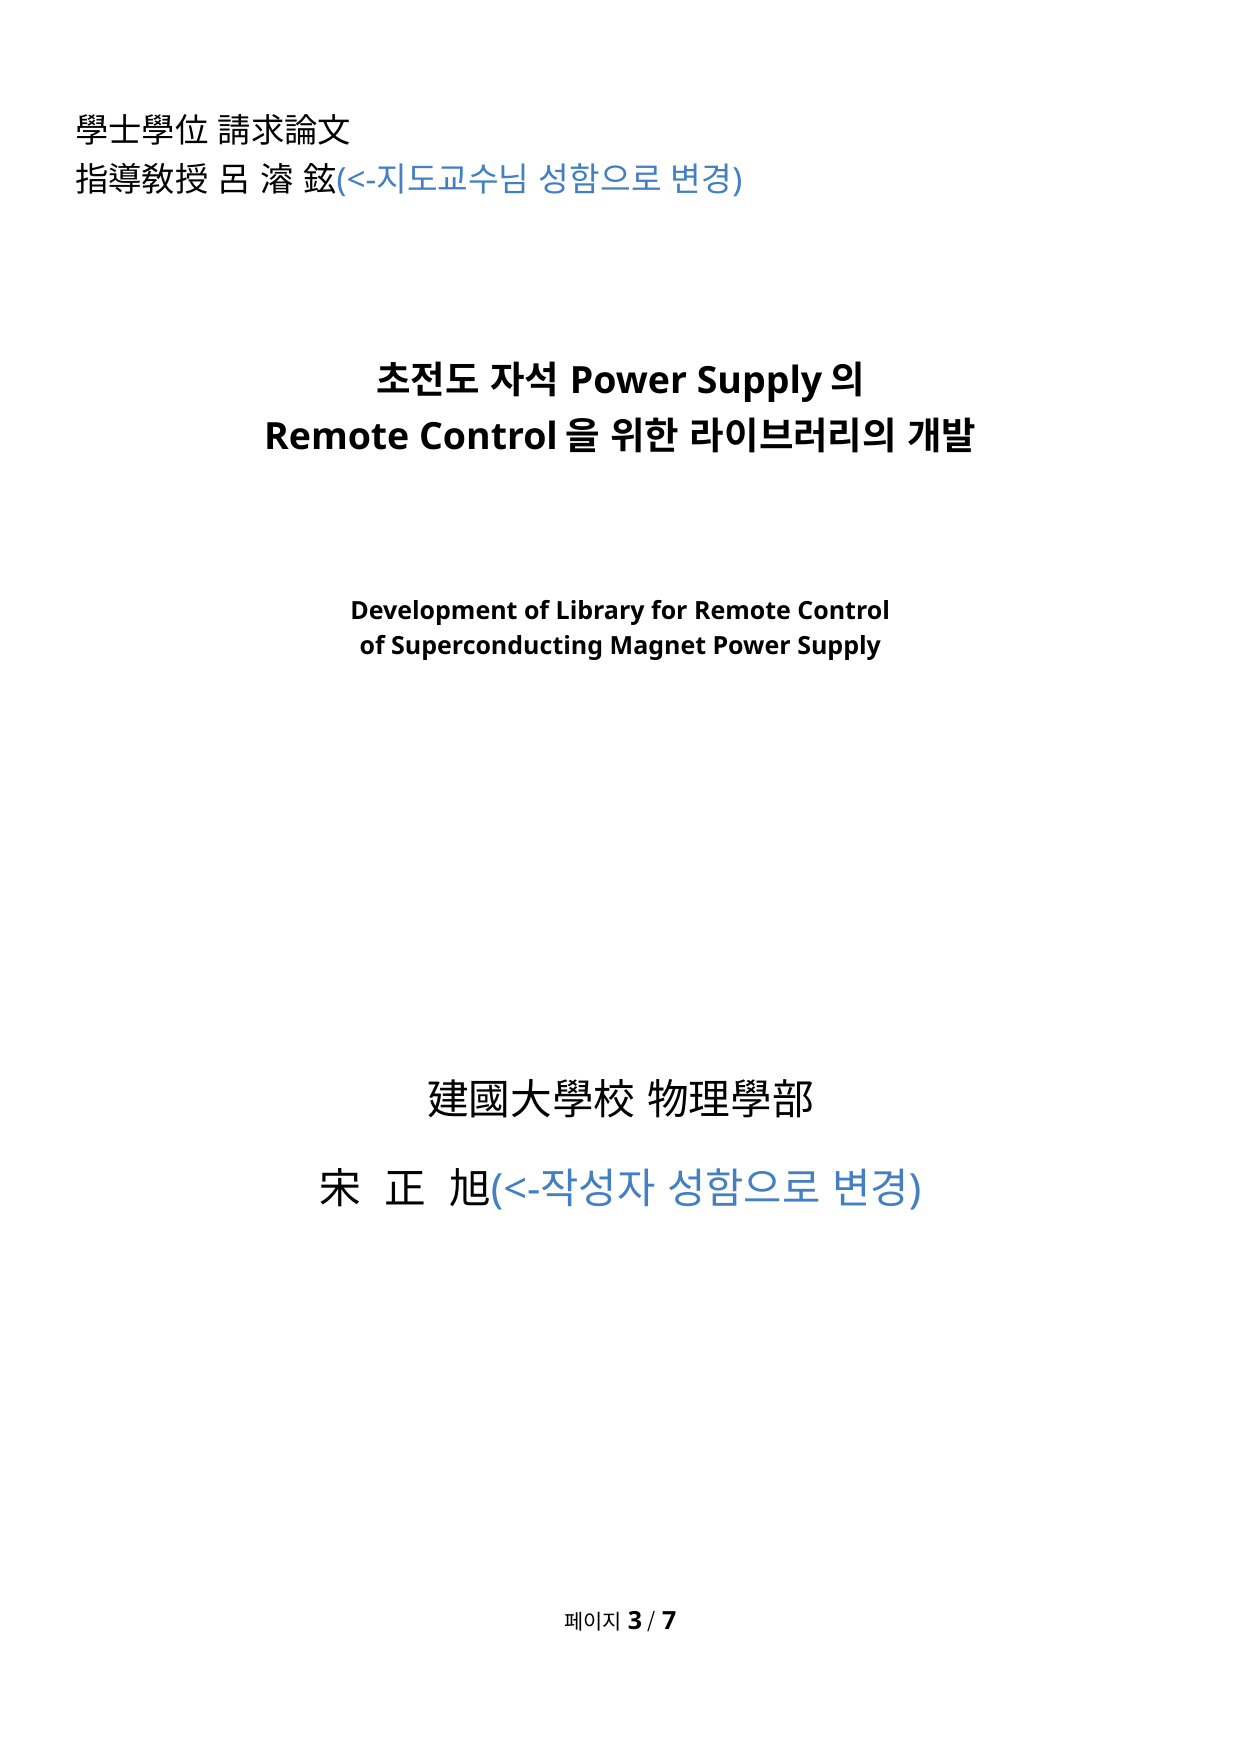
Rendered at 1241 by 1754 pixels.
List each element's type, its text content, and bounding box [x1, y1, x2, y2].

text 建國大學校 物理學部 [75, 1066, 1165, 1126]
text Remote Control을 위한 라이브러리의 개발 [75, 406, 1165, 460]
text 宋 正 旭(<-작성자 성함으로 변경) [75, 1155, 1165, 1215]
text Development of Library for Remote Control [75, 592, 1165, 626]
text 초전도 자석 Power Supply의 [75, 350, 1165, 404]
text of Superconducting Magnet Power Supply [75, 627, 1165, 661]
text 學士學位 請求論文 [75, 104, 1165, 152]
text 指導敎授 呂 濬 鉉(<-지도교수님 성함으로 변경) [75, 152, 1165, 201]
